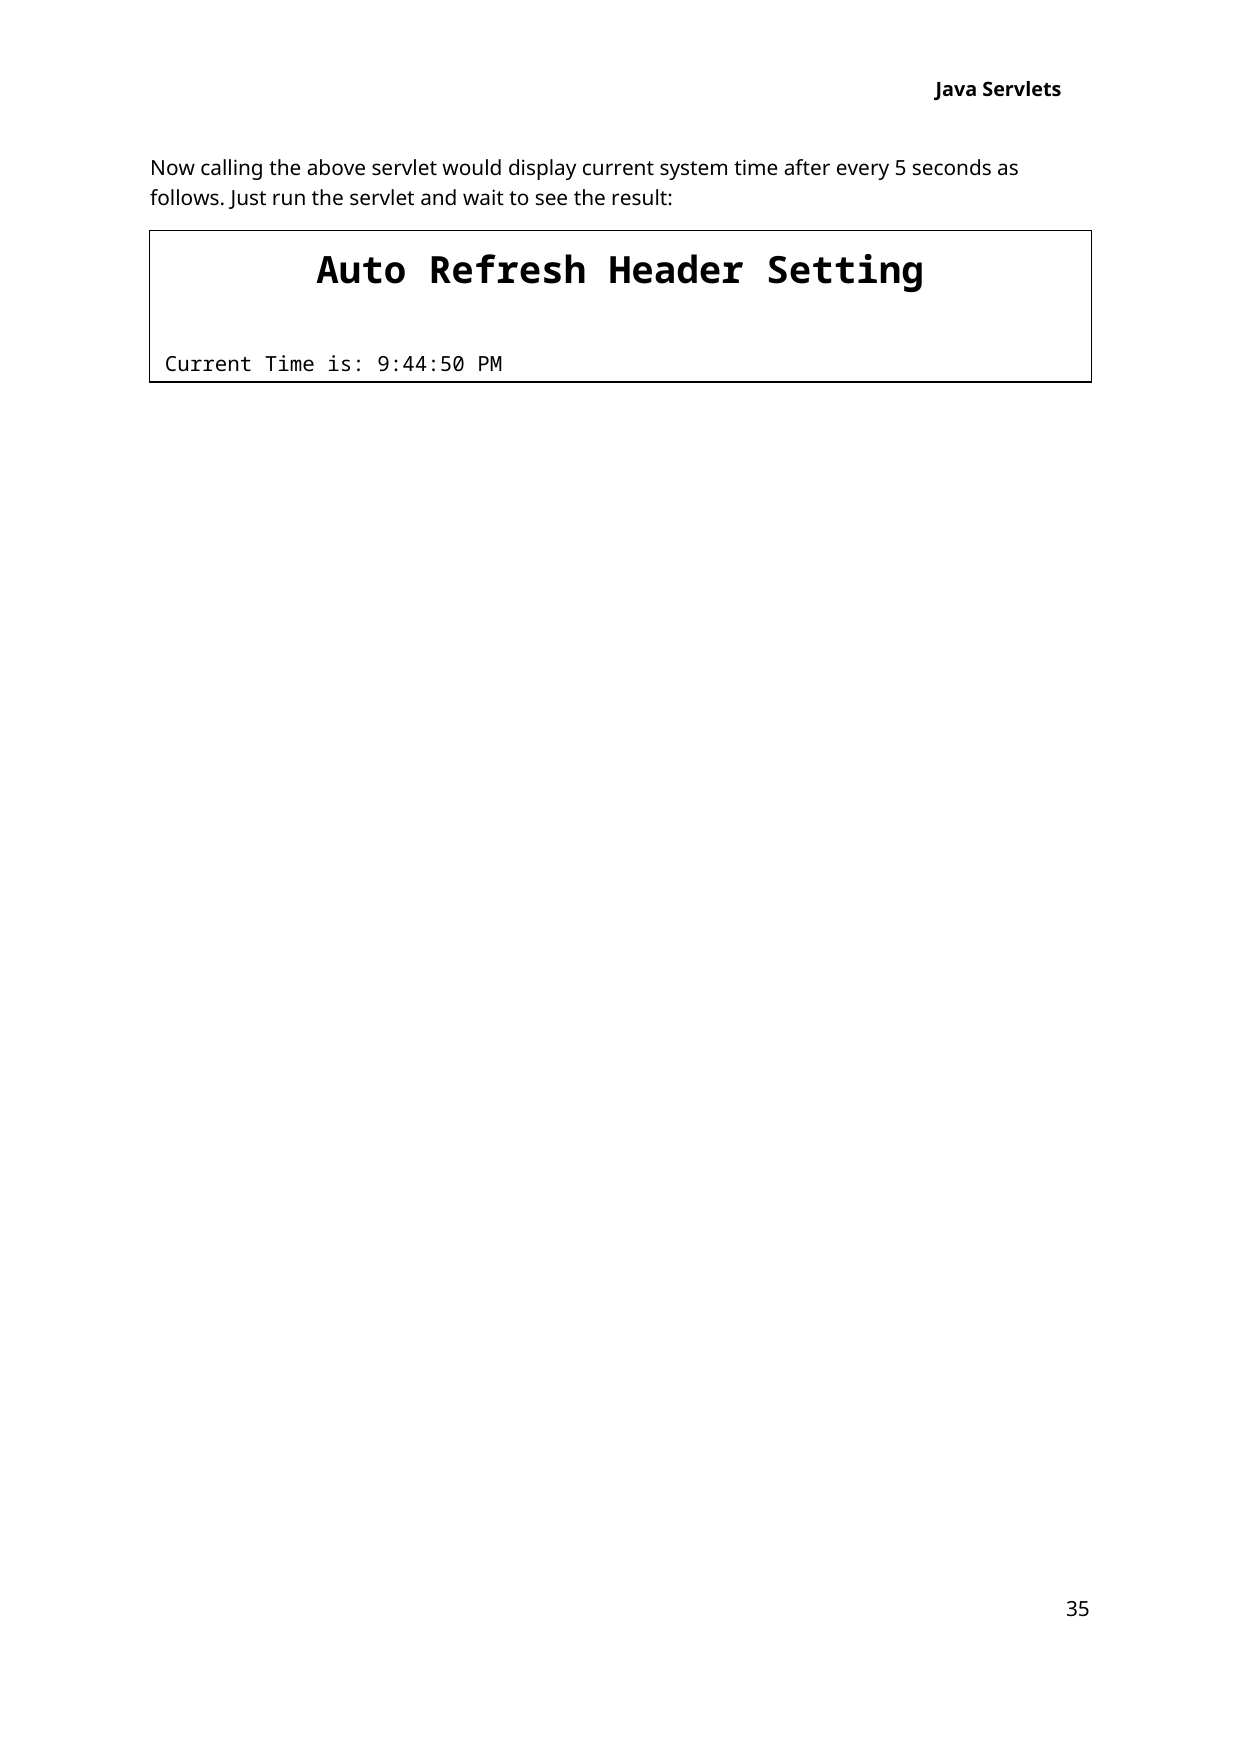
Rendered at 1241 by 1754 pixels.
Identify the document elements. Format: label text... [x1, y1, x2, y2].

text 35 [150, 1594, 1089, 1623]
text Java Servlets [935, 75, 1090, 102]
text Now calling the above servlet would display current system time after every 5 seconds as follows. Just run the servlet and wait to see the result: [150, 153, 1089, 211]
text Current Time is: 9:44:50 PM [164, 349, 1090, 378]
text Auto Refresh Header Setting [150, 244, 1089, 295]
